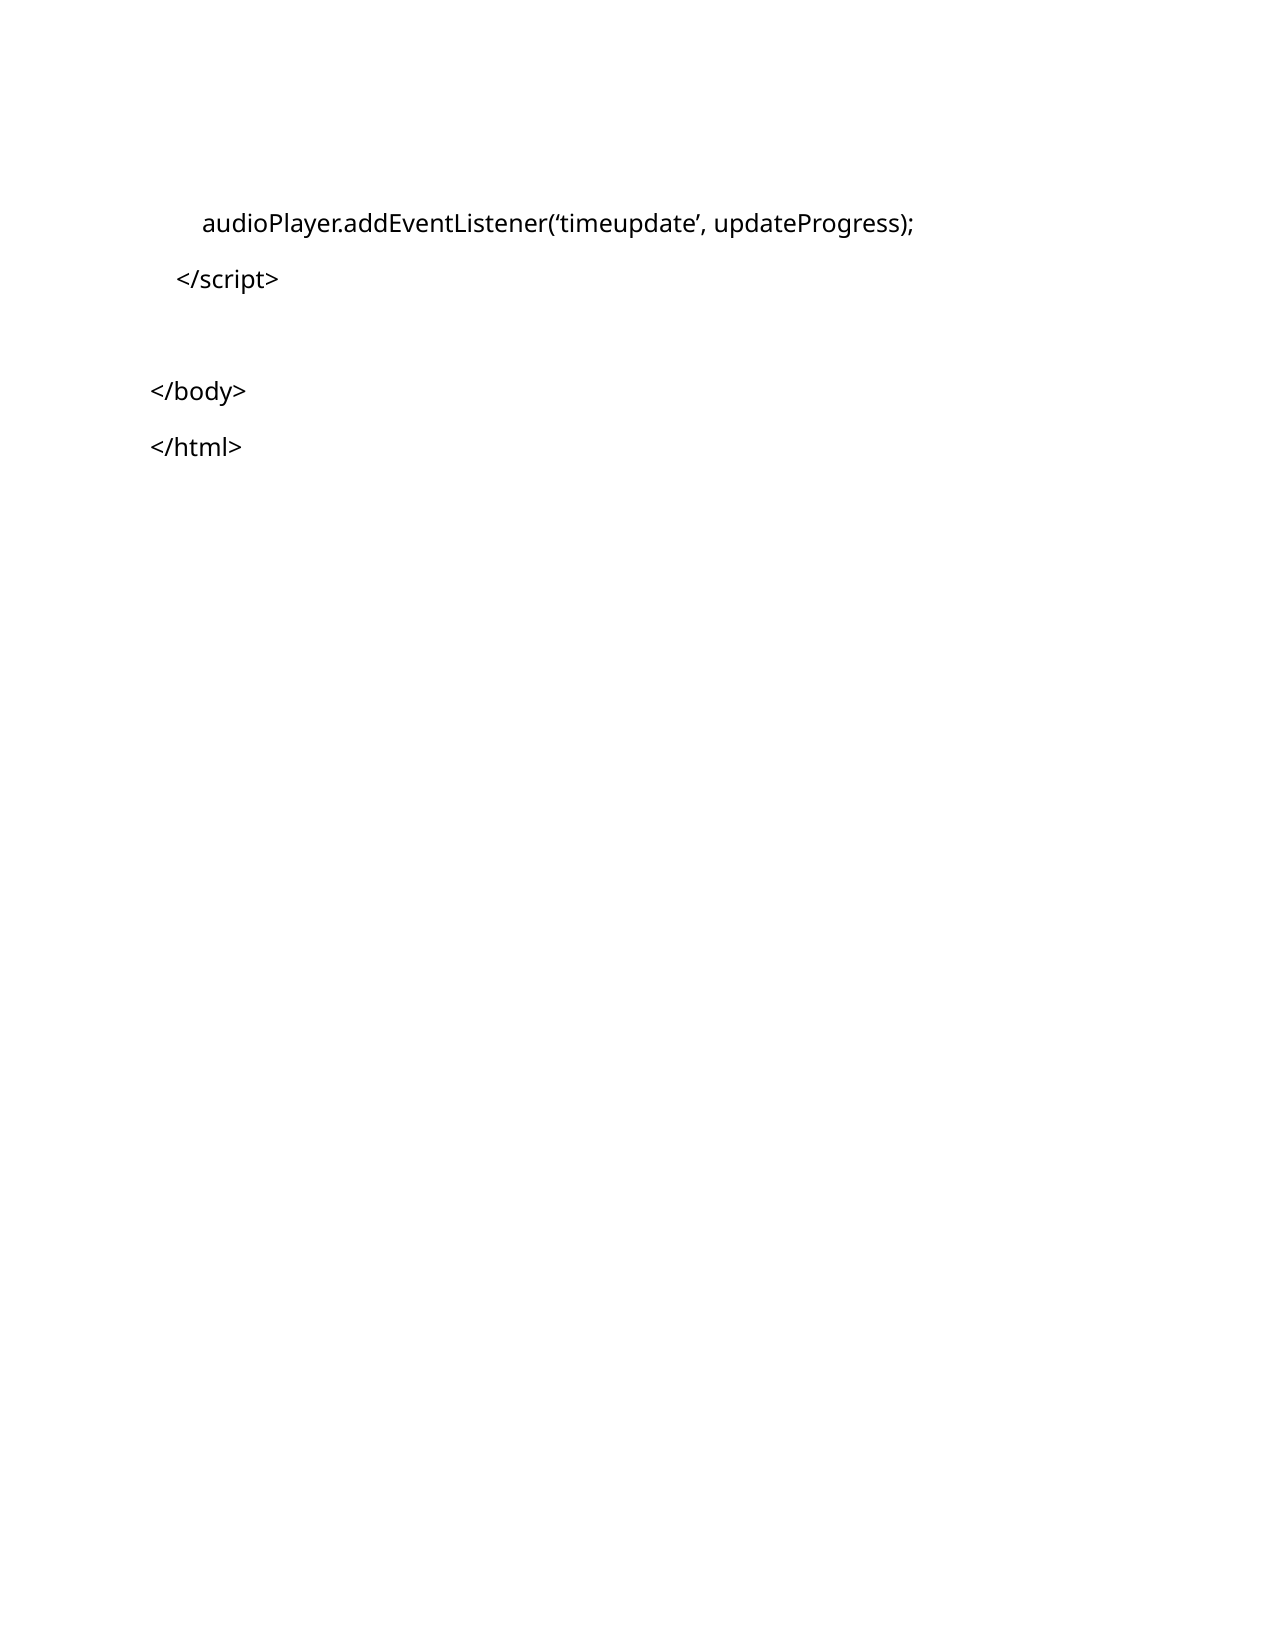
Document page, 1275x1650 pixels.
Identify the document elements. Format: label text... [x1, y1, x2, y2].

text audioPlayer.addEventListener(‘timeupdate’, updateProgress); [150, 206, 1125, 240]
text </script> [150, 262, 1125, 296]
text </body> [150, 373, 1125, 407]
text </html> [150, 429, 1125, 463]
